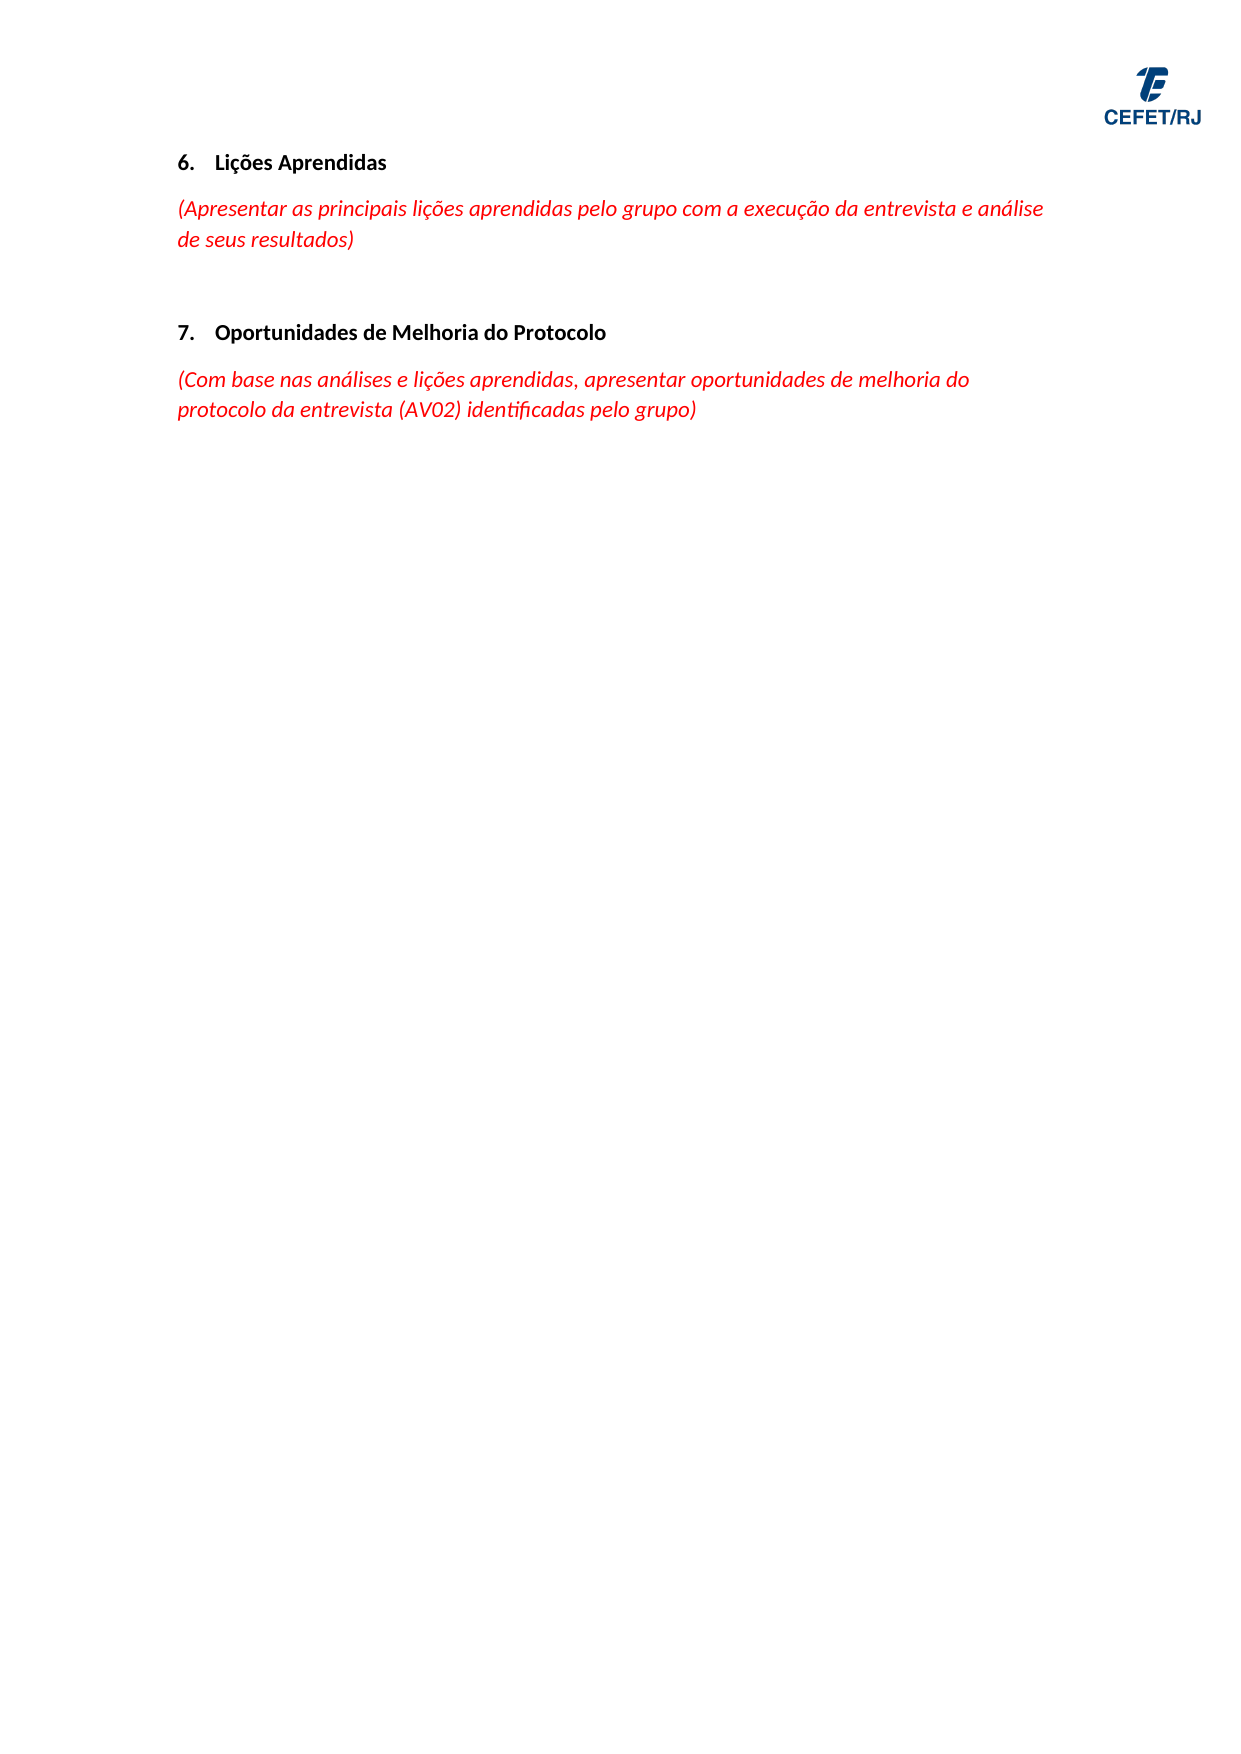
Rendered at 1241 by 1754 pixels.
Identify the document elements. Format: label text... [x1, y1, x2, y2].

picture [1097, 58, 1207, 128]
text (Apresentar as principais lições aprendidas pelo grupo com a execução da entrevista e análise de seus resultados) [177, 194, 1063, 253]
text (Com base nas análises e lições aprendidas, apresentar oportunidades de melhoria do protocolo da entrevista (AV02) identificadas pelo grupo) [177, 365, 1063, 423]
list Lições Aprendidas [177, 148, 1063, 176]
list Oportunidades de Melhoria do Protocolo [177, 318, 1063, 346]
